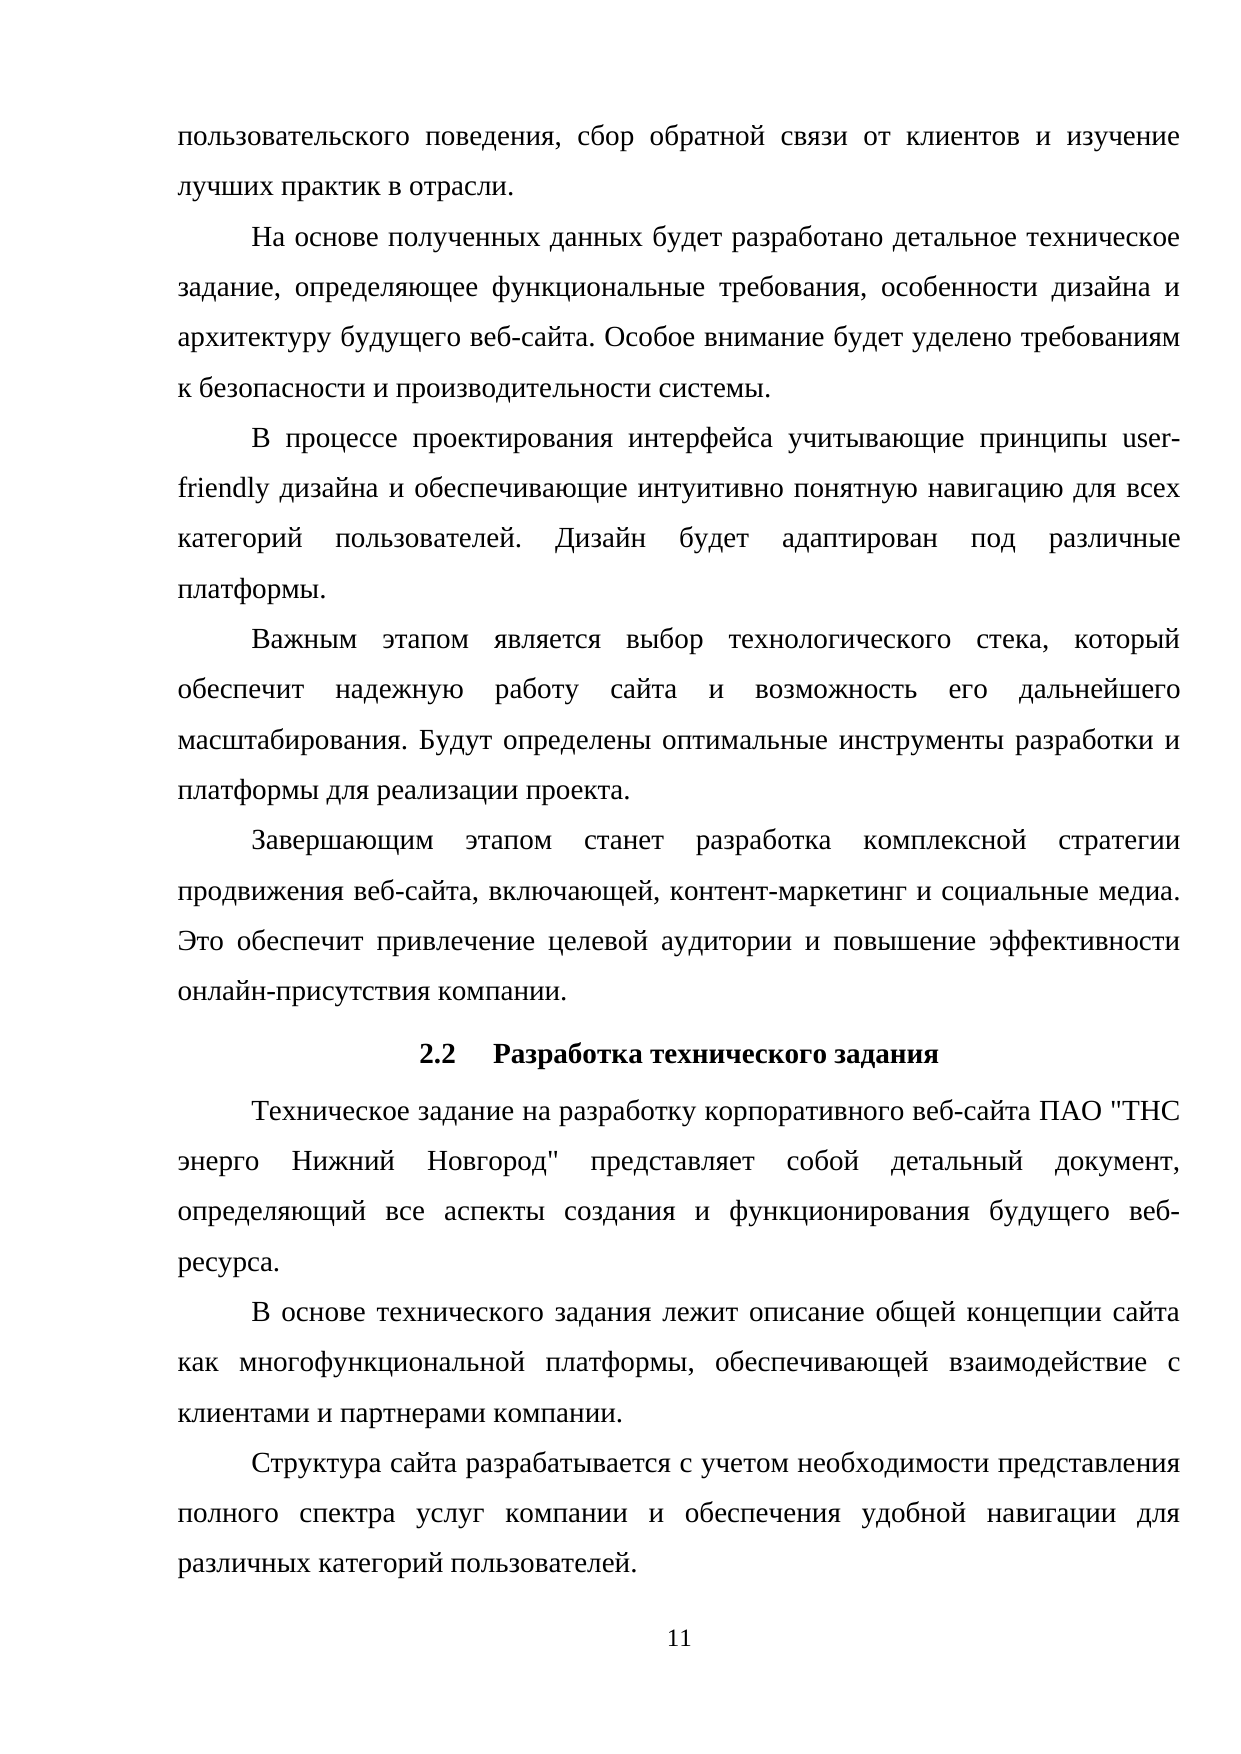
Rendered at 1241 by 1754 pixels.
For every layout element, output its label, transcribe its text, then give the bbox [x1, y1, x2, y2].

list Завершающим этапом станет разработка комплексной стратегии продвижения веб-сайта, включающей, контент-маркетинг и социальные медиа. Это обеспечит привлечение целевой аудитории и повышение эффективности онлайн-присутствия компании. [177, 822, 1181, 1007]
list Разработка технического задания [177, 1036, 1181, 1070]
list Структура сайта разрабатывается с учетом необходимости представления полного спектра услуг компании и обеспечения удобной навигации для различных категорий пользователей. [177, 1445, 1181, 1579]
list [177, 118, 1181, 202]
list Важным этапом является выбор технологического стека, который обеспечит надежную работу сайта и возможность его дальнейшего масштабирования. Будут определены оптимальные инструменты разработки и платформы для реализации проекта. [177, 621, 1181, 806]
list В процессе проектирования интерфейса учитывающие принципы user-friendly дизайна и обеспечивающие интуитивно понятную навигацию для всех категорий пользователей. Дизайн будет адаптирован под различные платформы. [177, 420, 1181, 604]
list В основе технического задания лежит описание общей концепции сайта как многофункциональной платформы, обеспечивающей взаимодействие с клиентами и партнерами компании. [177, 1294, 1181, 1428]
list Техническое задание на разработку корпоративного веб-сайта ПАО "ТНС энерго Нижний Новгород" представляет собой детальный документ, определяющий все аспекты создания и функционирования будущего веб-ресурса. [177, 1093, 1181, 1277]
list На основе полученных данных будет разработано детальное техническое задание, определяющее функциональные требования, особенности дизайна и архитектуру будущего веб-сайта. Особое внимание будет уделено требованиям к безопасности и производительности системы. [177, 219, 1181, 403]
